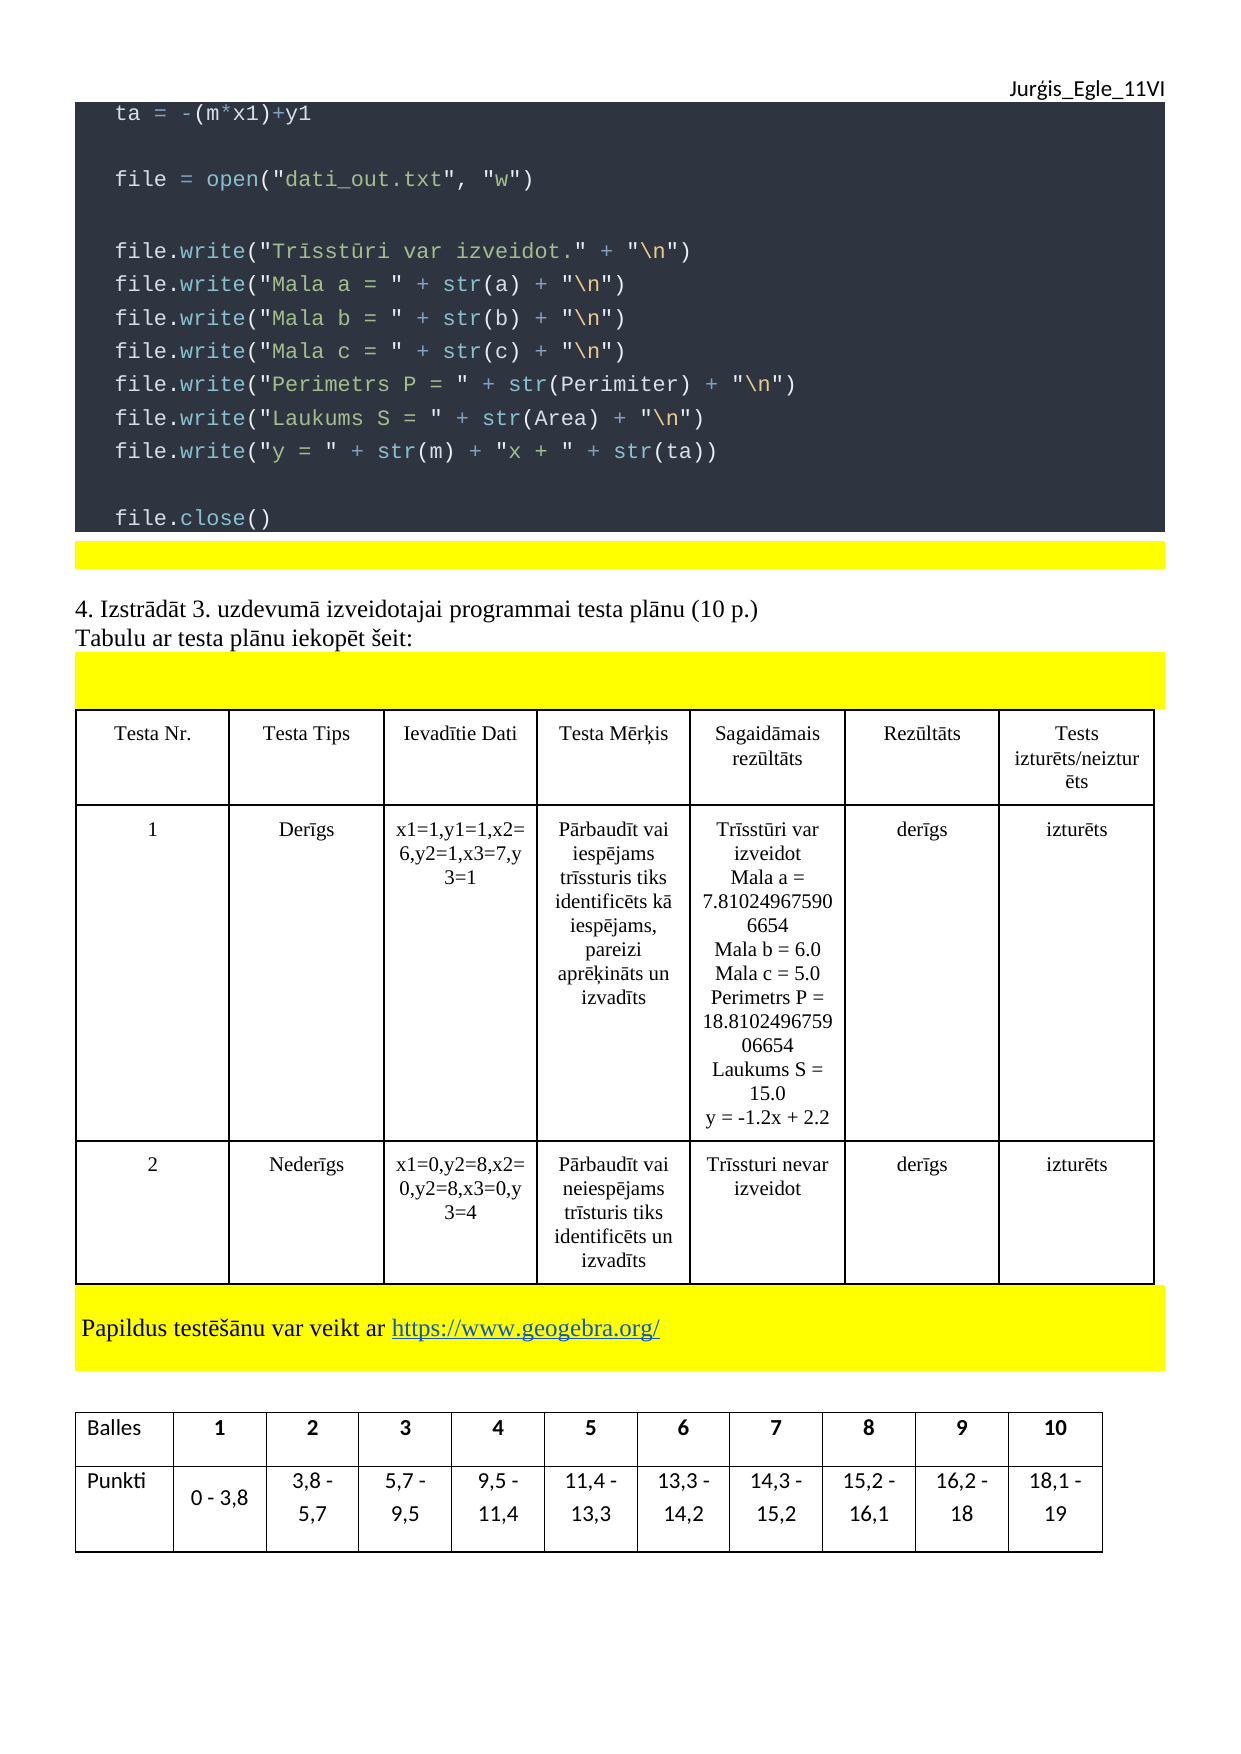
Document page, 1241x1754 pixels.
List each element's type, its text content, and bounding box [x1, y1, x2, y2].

table_header Tests izturēts/neizturēts [1000, 711, 1153, 804]
table_cell Trīssturi nevar izveidot [691, 1142, 844, 1283]
table_cell izturēts [1000, 1142, 1153, 1283]
text file.close() [75, 507, 1165, 532]
table_cell derīgs [846, 806, 998, 1140]
table_cell 0 - 3,8 [174, 1467, 266, 1551]
table_cell 16,2 - 18 [916, 1467, 1008, 1551]
table_cell 2 [77, 1142, 228, 1283]
table_header Testa Mērķis [538, 711, 689, 804]
text file.write("y = " + str(m) + "x + " + str(ta)) [75, 441, 1165, 465]
table_header 6 [638, 1413, 729, 1466]
table_header 1 [174, 1413, 266, 1466]
text file.write("Mala c = " + str(c) + "\n") [75, 340, 1165, 365]
table_cell 3,8 - 5,7 [267, 1467, 358, 1551]
table_header Testa Nr. [77, 711, 228, 804]
table_header Ievadītie Dati [385, 711, 536, 804]
table_header 9 [916, 1413, 1008, 1466]
table_header Testa Tips [230, 711, 383, 804]
table_cell Derīgs [230, 806, 383, 1140]
table_cell Pārbaudīt vai neiespējams trīsturis tiks identificēts un izvadīts [538, 1142, 689, 1283]
table_header 4 [452, 1413, 544, 1466]
table_cell Punkti [76, 1467, 173, 1551]
table_cell 15,2 - 16,1 [823, 1467, 915, 1551]
table_header Balles [76, 1413, 173, 1466]
text file.write("Mala b = " + str(b) + "\n") [75, 307, 1165, 332]
table_cell izturēts [1000, 806, 1153, 1140]
text ta = -(m*x1)+y1 [75, 102, 1165, 127]
table_header 5 [545, 1413, 637, 1466]
table_cell derīgs [846, 1142, 998, 1283]
table_cell 18,1 - 19 [1009, 1467, 1102, 1551]
table_header Rezūltāts [846, 711, 998, 804]
table_cell 9,5 - 11,4 [452, 1467, 544, 1551]
table_header 2 [267, 1413, 358, 1466]
text Papildus testēšānu var veikt ar https://www.geogebra.org/ [75, 1313, 1165, 1342]
table_header 10 [1009, 1413, 1102, 1466]
table_header 8 [823, 1413, 915, 1466]
table_cell 5,7 - 9,5 [359, 1467, 451, 1551]
table_cell x1=0,y2=8,x2=0,y2=8,x3=0,y3=4 [385, 1142, 536, 1283]
table_cell Trīsstūri var izveidot Mala a = 7.810249675906654 Mala b = 6.0 Mala c = 5.0 Perimetrs P = 18.810249675906654 Laukums S = 15.0 y = -1.2x + 2.2 [691, 806, 844, 1140]
text file = open("dati_out.txt", "w") [75, 169, 1165, 193]
table_header 7 [730, 1413, 822, 1466]
text 4. Izstrādāt 3. uzdevumā izveidotajai programmai testa plānu (10 p.) [75, 594, 1165, 623]
text Tabulu ar testa plānu iekopēt šeit: [75, 623, 1165, 652]
text file.write("Laukums S = " + str(Area) + "\n") [75, 407, 1165, 432]
table_cell Nederīgs [230, 1142, 383, 1283]
text file.write("Perimetrs P = " + str(Perimiter) + "\n") [75, 374, 1165, 398]
table_cell 11,4 - 13,3 [545, 1467, 637, 1551]
text file.write("Mala a = " + str(a) + "\n") [75, 273, 1165, 298]
table_header Sagaidāmais rezūltāts [691, 711, 844, 804]
table_header 3 [359, 1413, 451, 1466]
table_cell x1=1,y1=1,x2=6,y2=1,x3=7,y3=1 [385, 806, 536, 1140]
table_cell 1 [77, 806, 228, 1140]
table_cell 14,3 - 15,2 [730, 1467, 822, 1551]
table_cell Pārbaudīt vai iespējams trīssturis tiks identificēts kā iespējams, pareizi aprēķināts un izvadīts [538, 806, 689, 1140]
text file.write("Trīsstūri var izveidot." + "\n") [75, 240, 1165, 265]
table_cell 13,3 - 14,2 [638, 1467, 729, 1551]
